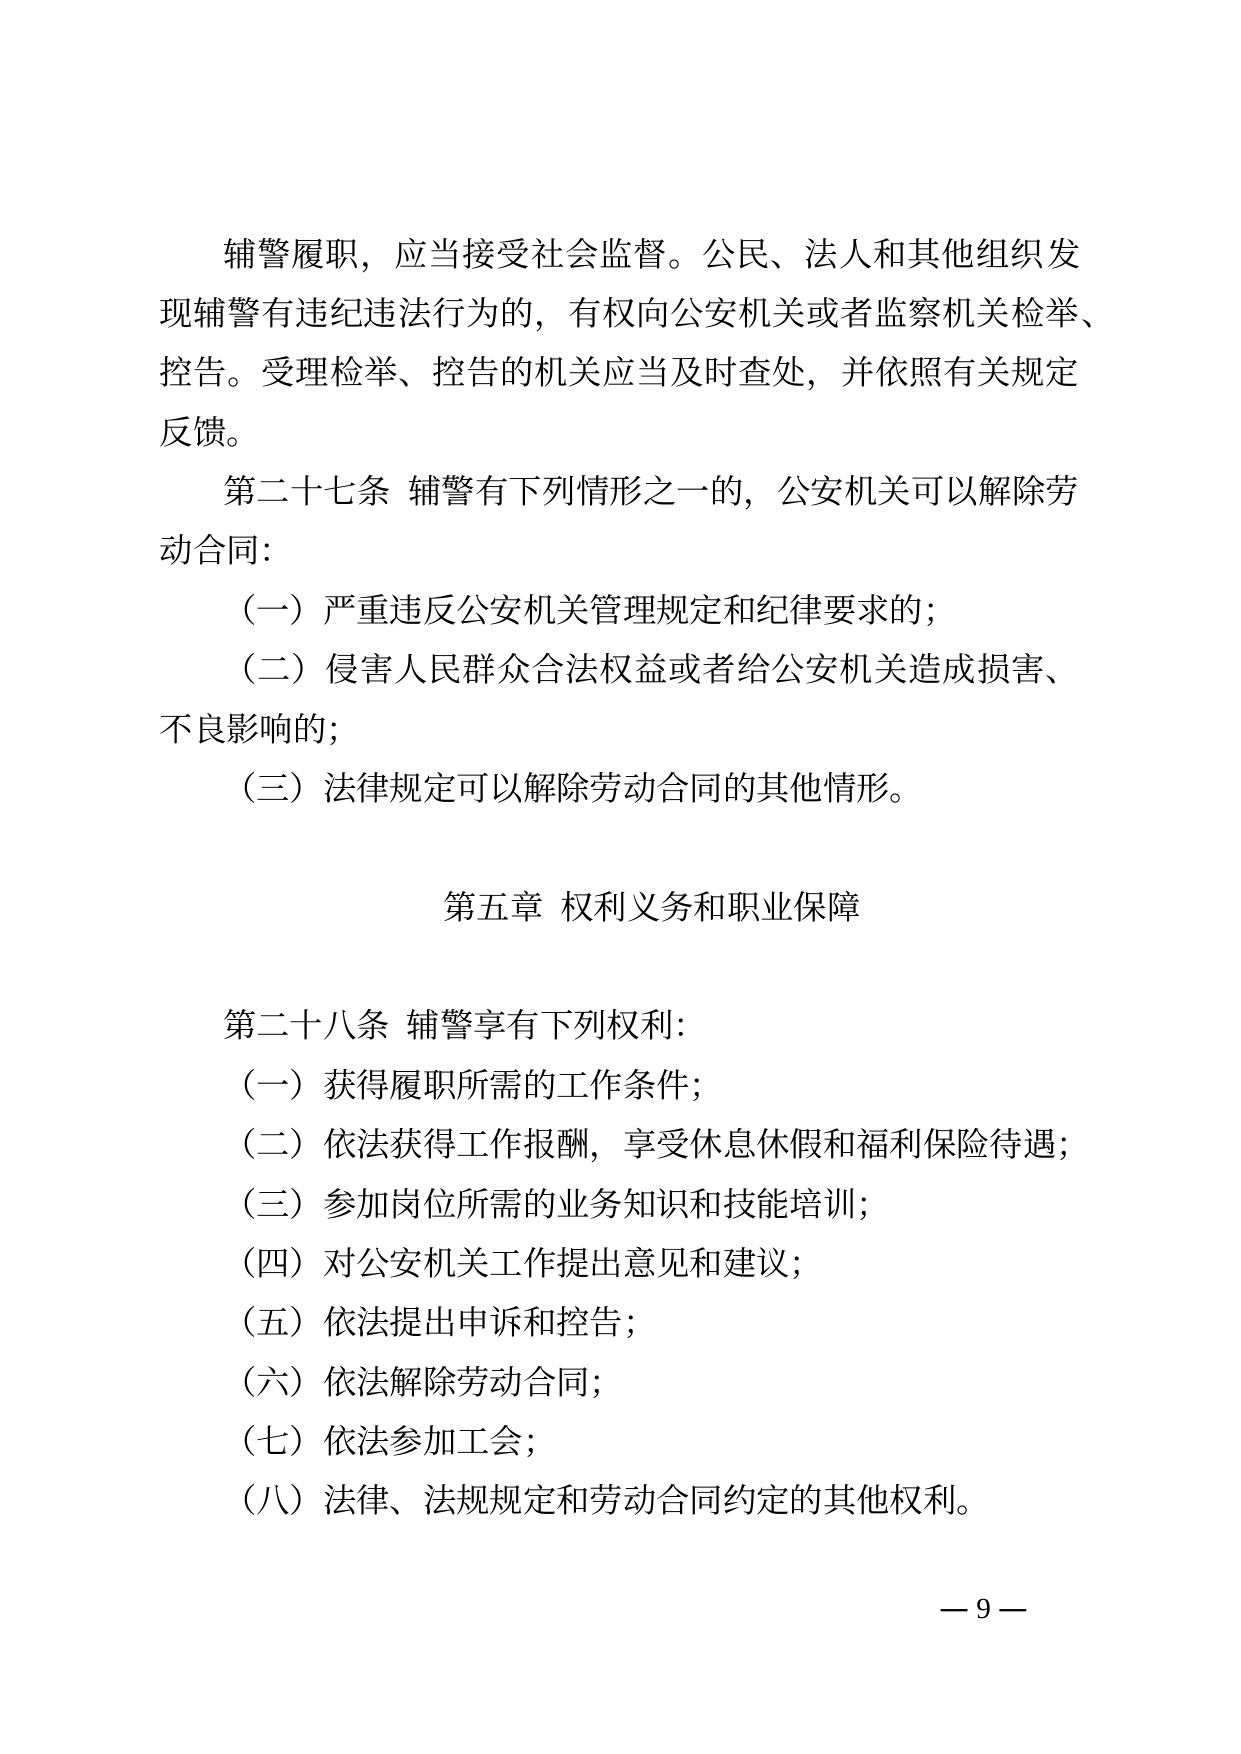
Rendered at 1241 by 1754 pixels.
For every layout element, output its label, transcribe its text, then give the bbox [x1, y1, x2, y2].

text （四）对公安机关工作提出意见和建议； [159, 1228, 1081, 1287]
text （三）参加岗位所需的业务知识和技能培训； [159, 1168, 1081, 1228]
text （二）依法获得工作报酬，享受休息休假和福利保险待遇； [159, 1109, 1081, 1168]
text （六）依法解除劳动合同； [159, 1347, 1081, 1406]
text （三）法律规定可以解除劳动合同的其他情形。 [159, 753, 1081, 812]
text 第二十七条 辅警有下列情形之一的，公安机关可以解除劳动合同： [159, 456, 1081, 575]
text （二）侵害人民群众合法权益或者给公安机关造成损害、不良影响的； [159, 634, 1081, 753]
text （一）获得履职所需的工作条件； [159, 1050, 1081, 1109]
text （八）法律、法规规定和劳动合同约定的其他权利。 [159, 1465, 1081, 1525]
text 第二十八条 辅警享有下列权利： [159, 990, 1081, 1050]
text （七）依法参加工会； [159, 1406, 1081, 1465]
text （一）严重违反公安机关管理规定和纪律要求的； [159, 575, 1081, 634]
text （五）依法提出申诉和控告； [159, 1287, 1081, 1347]
text 第五章 权利义务和职业保障 [159, 872, 1081, 931]
text 辅警履职，应当接受社会监督。公民、法人和其他组织发现辅警有违纪违法行为的，有权向公安机关或者监察机关检举、控告。受理检举、控告的机关应当及时查处，并依照有关规定反馈。 [159, 218, 1081, 456]
